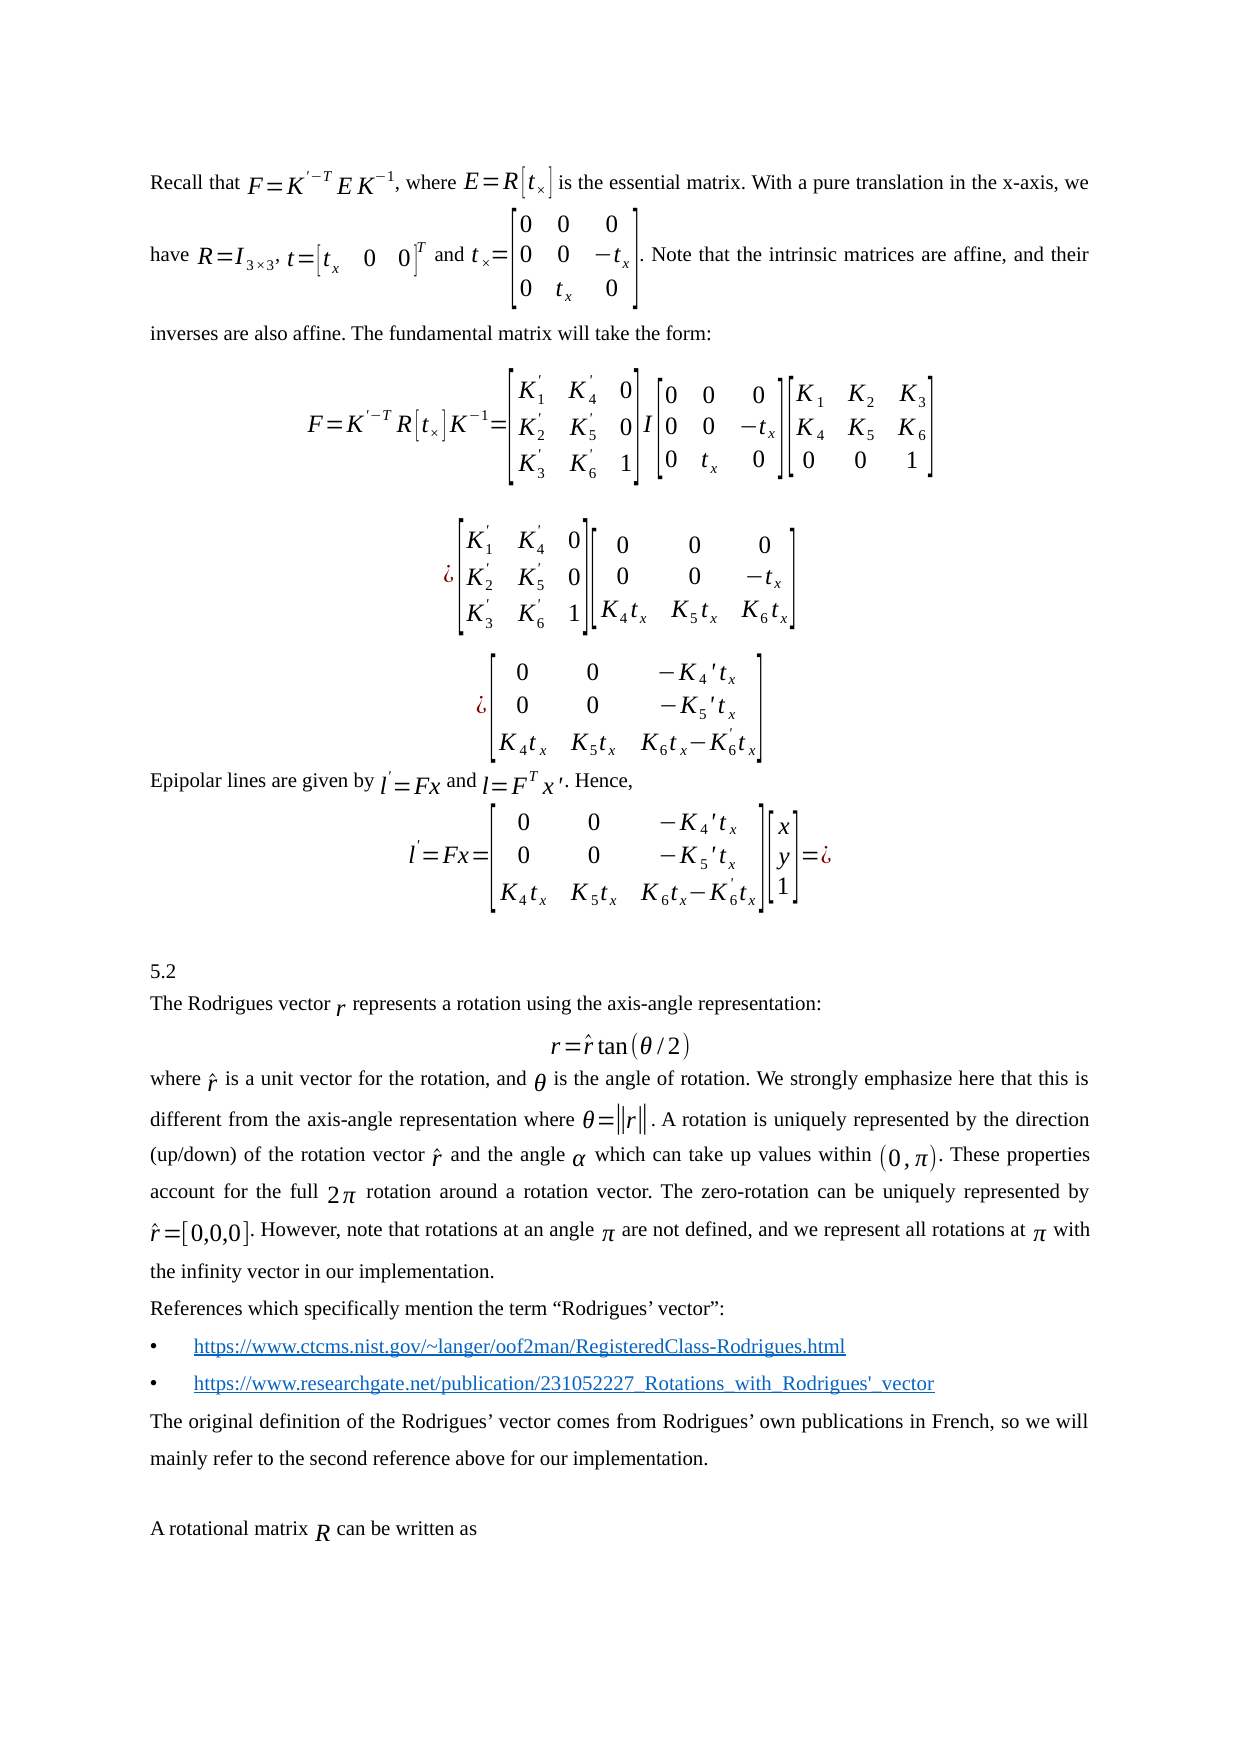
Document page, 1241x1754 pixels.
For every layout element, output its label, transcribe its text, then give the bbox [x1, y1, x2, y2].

text 5.2 [150, 952, 1090, 989]
list https://www.researchgate.net/publication/231052227_Rotations_with_Rodrigues'_vector [150, 1364, 1090, 1402]
text A rotational matrix can be written as [150, 1514, 1090, 1552]
text where is a unit vector for the rotation, and is the angle of rotation. We strongly emphasize here that this is different from the axis-angle representation where . A rotation is uniquely represented by the direction (up/down) of the rotation vector and the angle which can take up values within . These properties account for the full rotation around a rotation vector. The zero-rotation can be uniquely represented by . However, note that rotations at an angle are not defined, and we represent all rotations at with the infinity vector in our implementation. [150, 1064, 1090, 1289]
text References which specifically mention the term “Rodrigues’ vector”: [150, 1289, 1090, 1327]
list https://www.ctcms.nist.gov/~langer/oof2man/RegisteredClass-Rodrigues.html [150, 1327, 1090, 1364]
text Epipolar lines are given by and . Hence, [150, 764, 1090, 802]
text Recall that , where is the essential matrix. With a pure translation in the x-axis, we have , and . Note that the intrinsic matrices are affine, and their inverses are also affine. The fundamental matrix will take the form: [150, 164, 1090, 352]
text The original definition of the Rodrigues’ vector comes from Rodrigues’ own publications in French, so we will mainly refer to the second reference above for our implementation. [150, 1402, 1090, 1477]
text The Rodrigues vector represents a rotation using the axis-angle representation: [150, 989, 1090, 1027]
